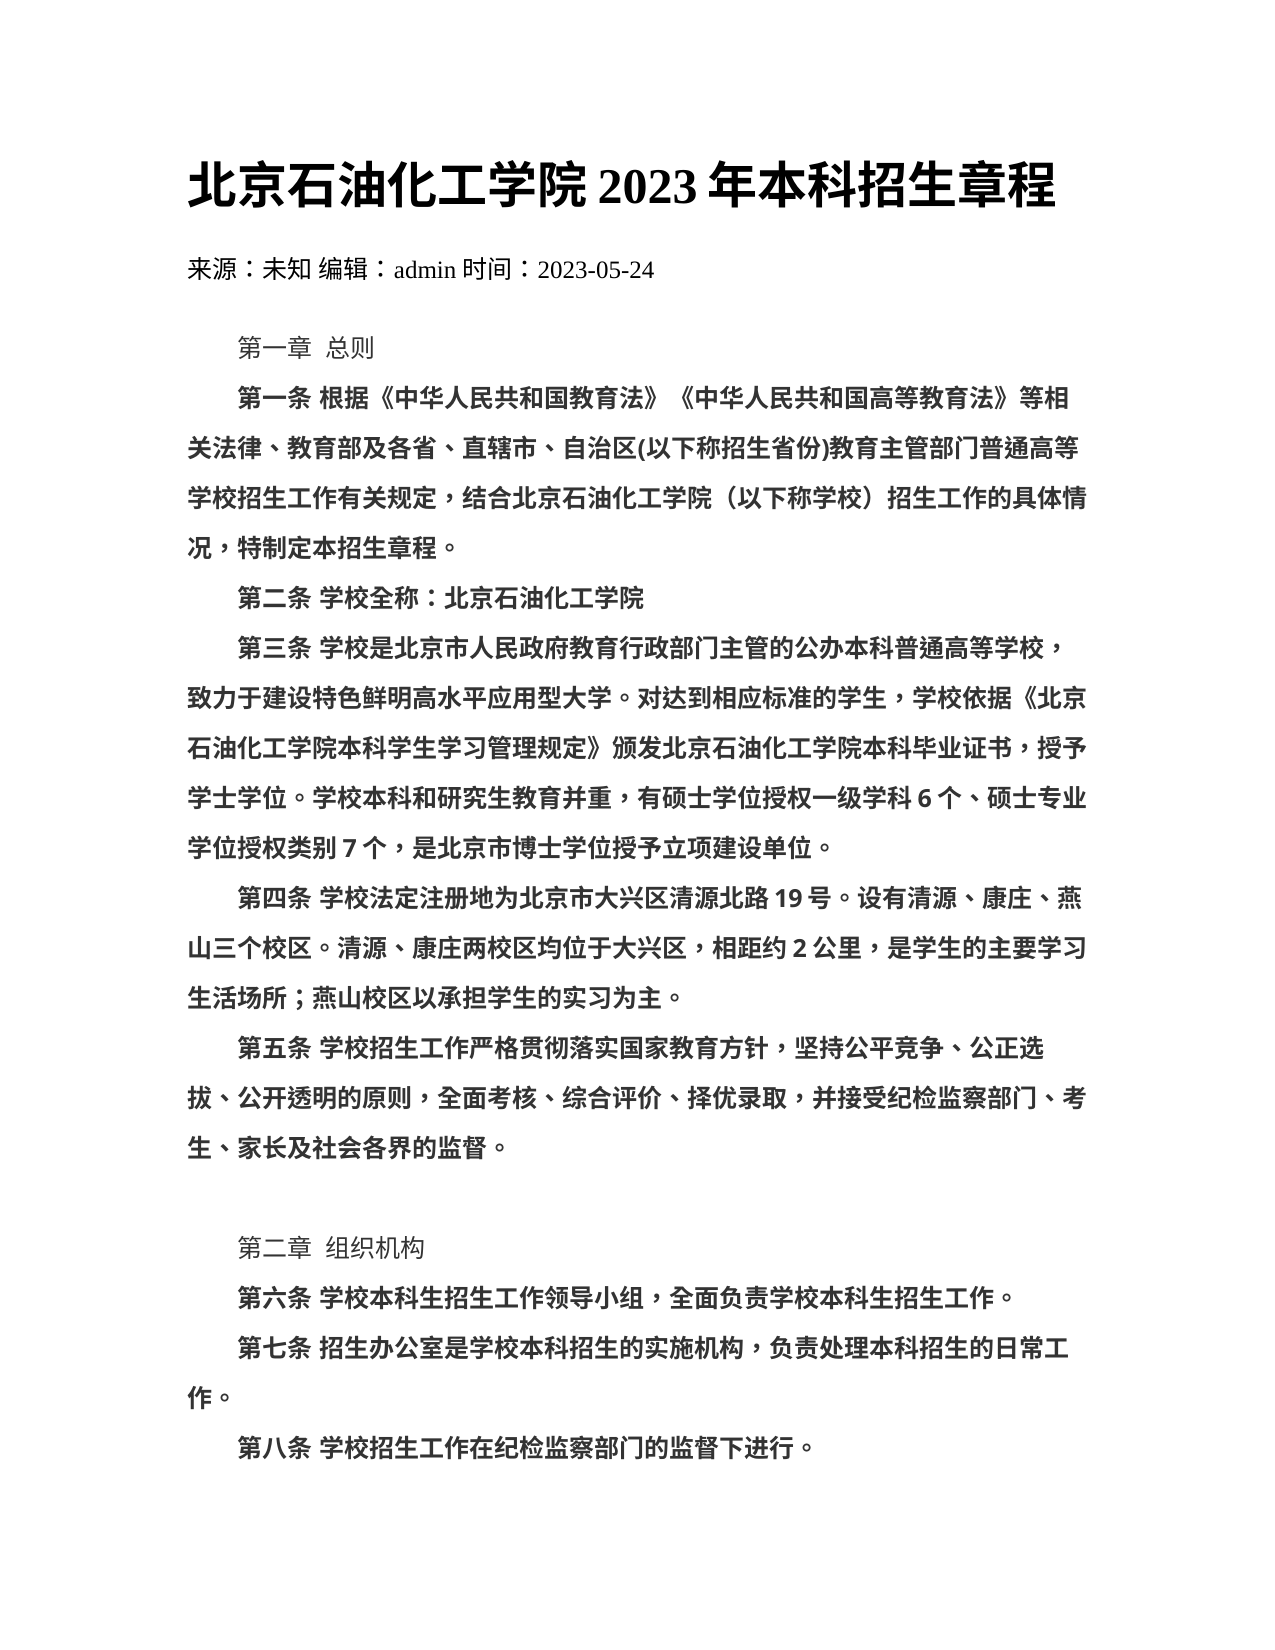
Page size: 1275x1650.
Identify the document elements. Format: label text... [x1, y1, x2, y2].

text 第二条 学校全称：北京石油化工学院 [187, 564, 1087, 614]
text 第七条 招生办公室是学校本科招生的实施机构，负责处理本科招生的日常工作。 [187, 1314, 1087, 1414]
text 第八条 学校招生工作在纪检监察部门的监督下进行。 [187, 1414, 1087, 1464]
text 第二章 组织机构 [187, 1214, 1087, 1264]
text 第一条 根据《中华人民共和国教育法》《中华人民共和国高等教育法》等相关法律、教育部及各省、直辖市、自治区(以下称招生省份)教育主管部门普通高等学校招生工作有关规定，结合北京石油化工学院（以下称学校）招生工作的具体情况，特制定本招生章程。 [187, 364, 1087, 564]
text 第五条 学校招生工作严格贯彻落实国家教育方针，坚持公平竞争、公正选拔、公开透明的原则，全面考核、综合评价、择优录取，并接受纪检监察部门、考生、家长及社会各界的监督。 [187, 1014, 1087, 1164]
text 第六条 学校本科生招生工作领导小组，全面负责学校本科生招生工作。 [187, 1264, 1087, 1314]
subtitle 北京石油化工学院2023年本科招生章程 [187, 150, 1087, 218]
text 第三条 学校是北京市人民政府教育行政部门主管的公办本科普通高等学校，致力于建设特色鲜明高水平应用型大学。对达到相应标准的学生，学校依据《北京石油化工学院本科学生学习管理规定》颁发北京石油化工学院本科毕业证书，授予学士学位。学校本科和研究生教育并重，有硕士学位授权一级学科6个、硕士专业学位授权类别7个，是北京市博士学位授予立项建设单位。 [187, 614, 1087, 864]
text 来源：未知 编辑：admin 时间：2023-05-24 [187, 252, 1087, 286]
text 第四条 学校法定注册地为北京市大兴区清源北路19号。设有清源、康庄、燕山三个校区。清源、康庄两校区均位于大兴区，相距约2公里，是学生的主要学习生活场所；燕山校区以承担学生的实习为主。 [187, 864, 1087, 1014]
text 第一章 总则 [187, 314, 1087, 364]
